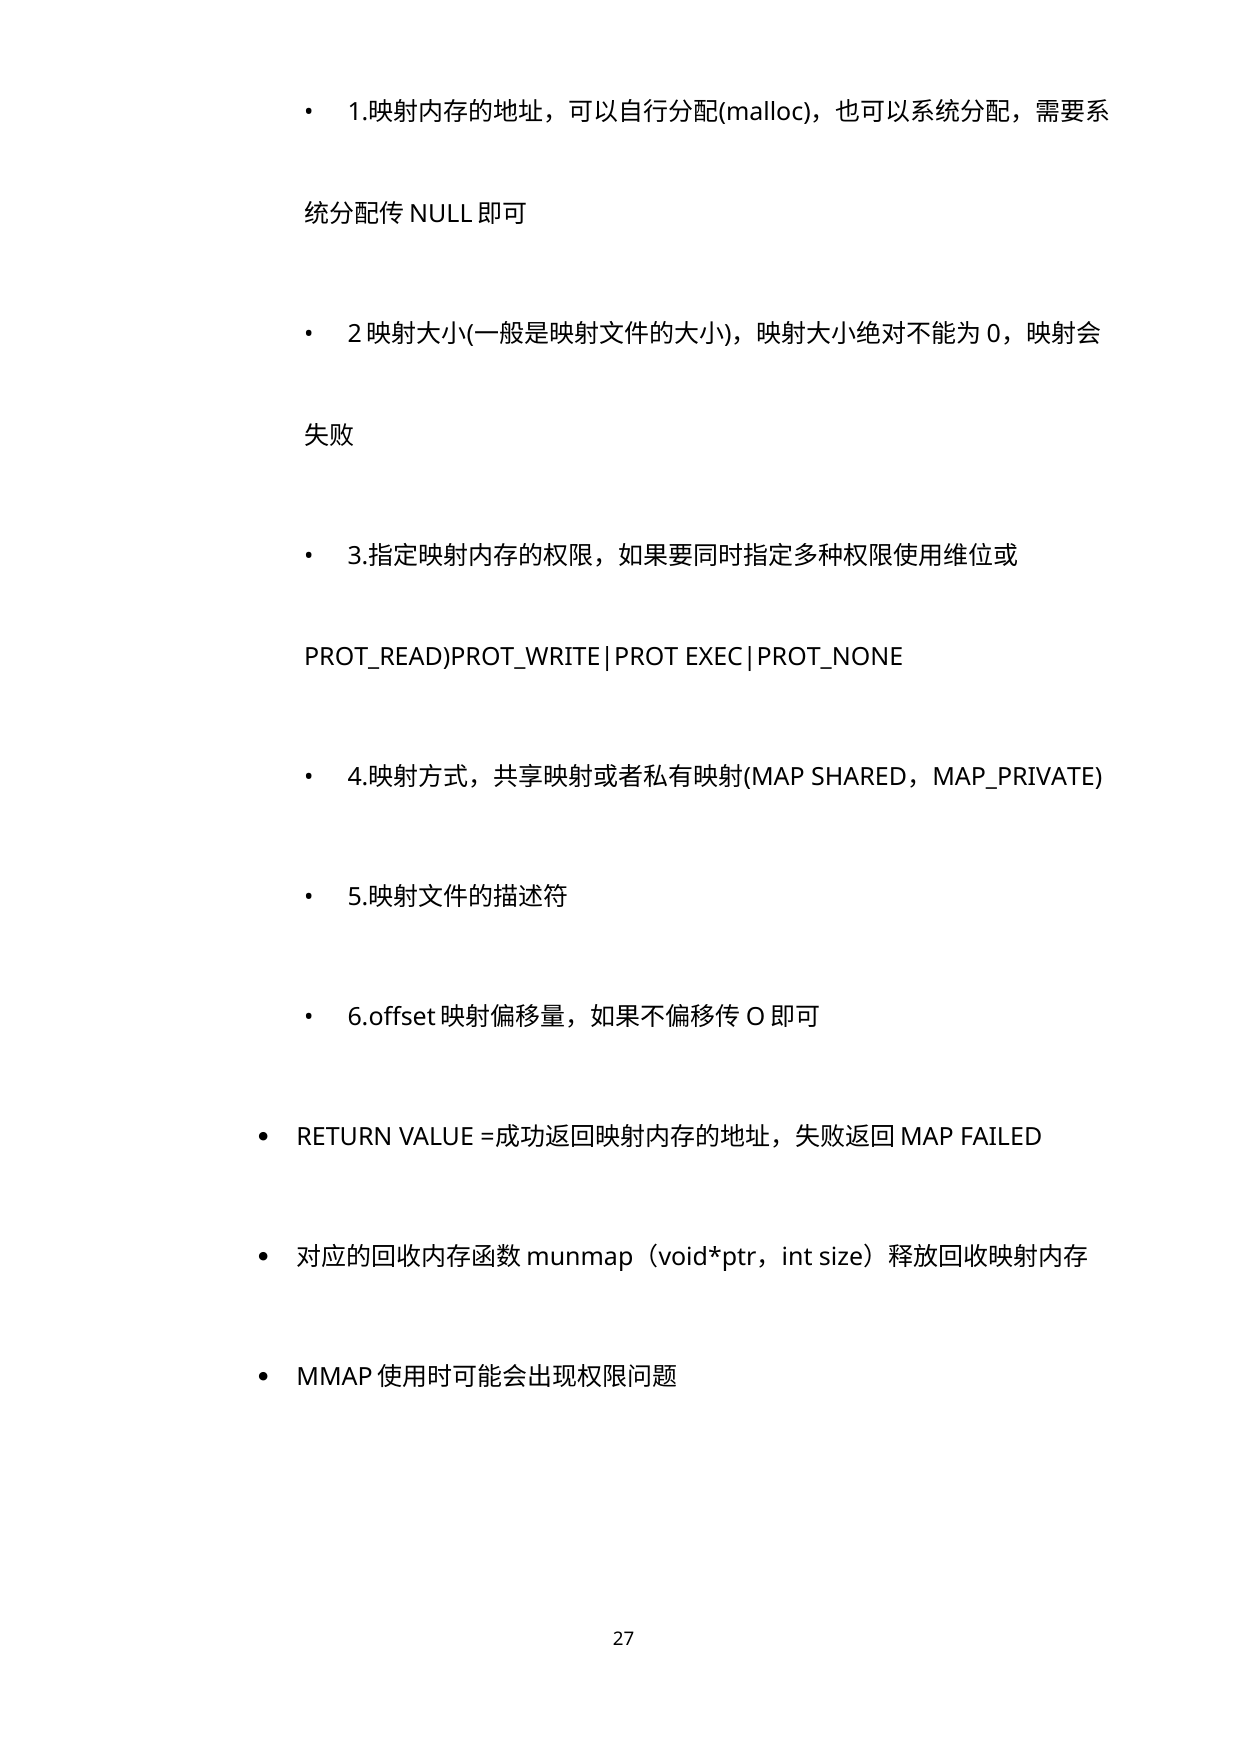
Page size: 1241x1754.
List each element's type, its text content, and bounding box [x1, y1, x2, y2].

text • 4.映射方式，共享映射或者私有映射(MAP SHARED，MAP_PRIVATE) [304, 740, 1118, 808]
list RETURN VALUE =成功返回映射内存的地址，失败返回MAP FAILED [259, 1100, 1118, 1168]
text • 2映射大小(一般是映射文件的大小)，映射大小绝对不能为0，映射会失败 [304, 298, 1118, 467]
text • 6.offset映射偏移量，如果不偏移传O即可 [304, 980, 1118, 1048]
list 对应的回收内存函数munmap（void*ptr，int size）释放回收映射内存 [259, 1220, 1118, 1288]
text • 5.映射文件的描述符 [304, 860, 1118, 928]
text • 3.指定映射内存的权限，如果要同时指定多种权限使用维位或 PROT_READ)PROT_WRITE|PROT EXEC|PROT_NONE [304, 519, 1118, 689]
list MMAP使用时可能会出现权限问题 [259, 1340, 1118, 1408]
text • 1.映射内存的地址，可以自行分配(malloc)，也可以系统分配，需要系统分配传NULL即可 [304, 76, 1118, 246]
